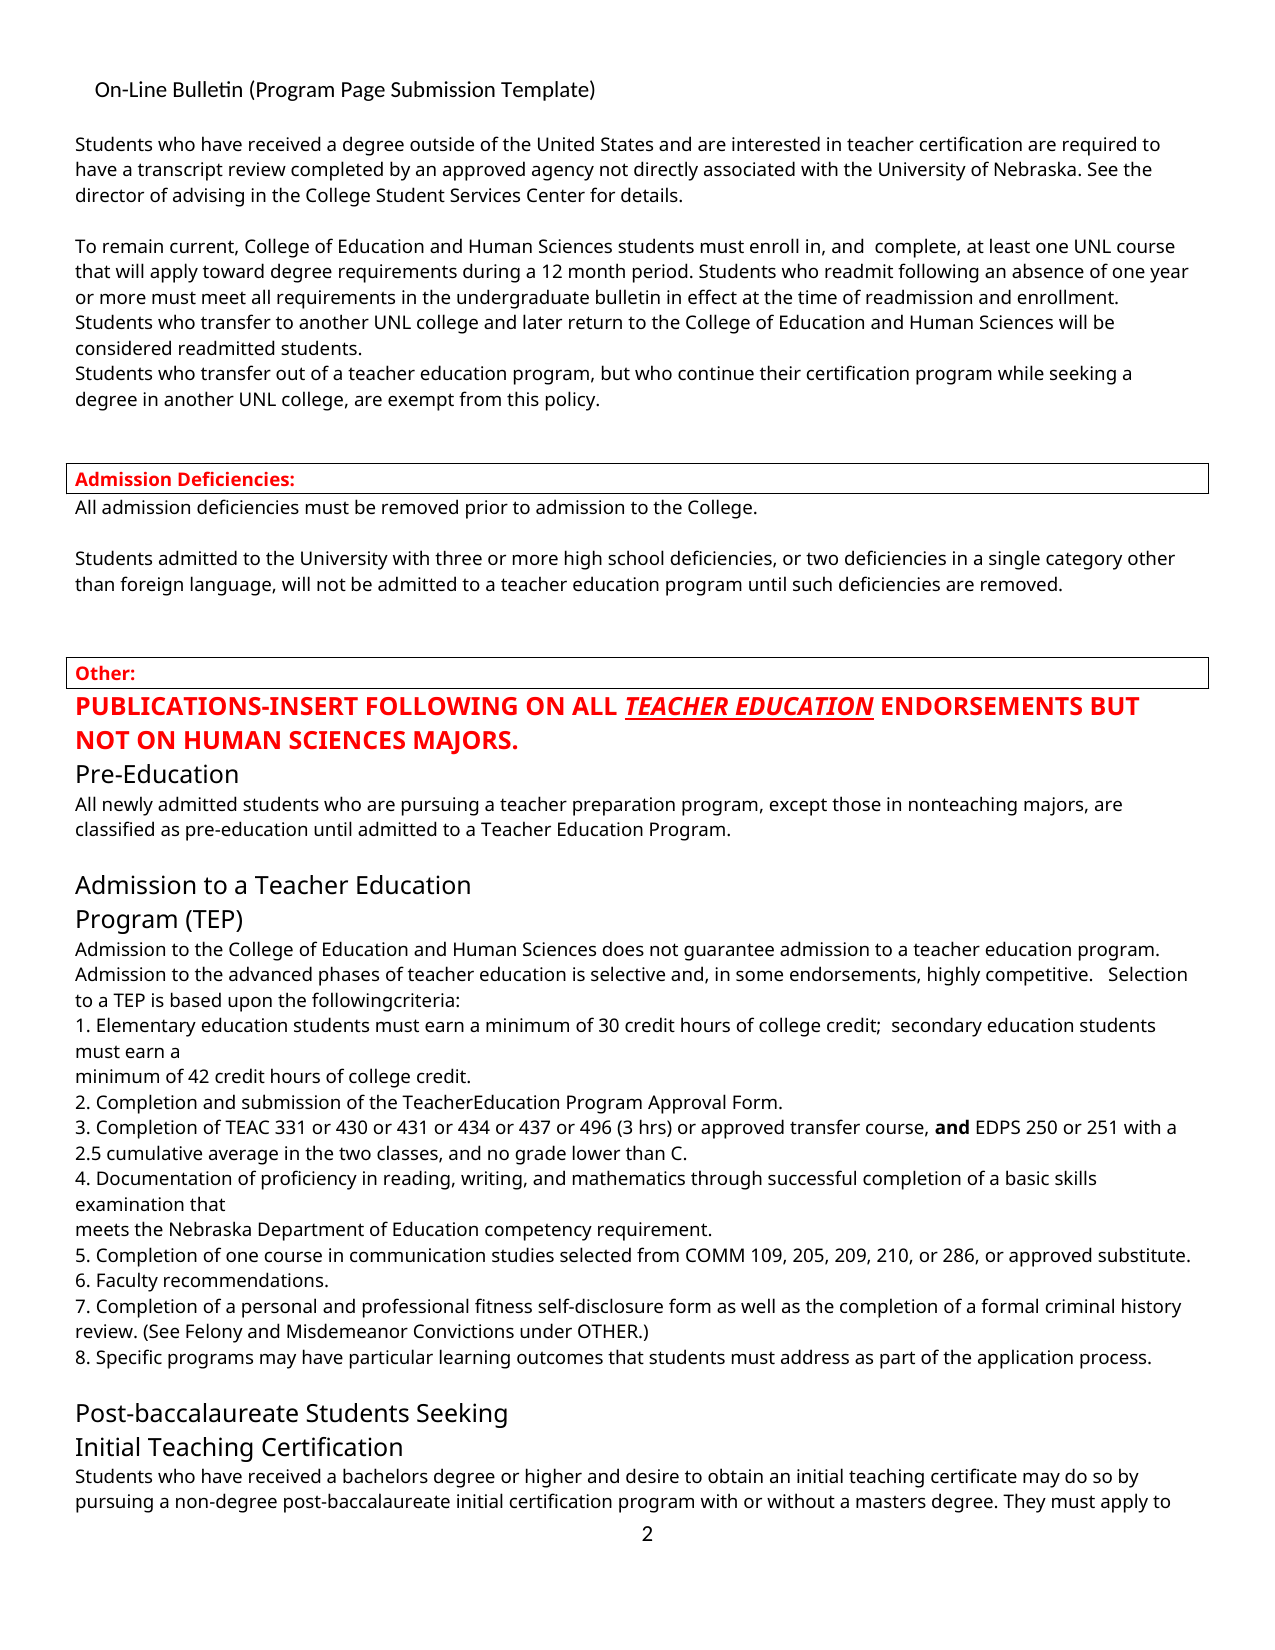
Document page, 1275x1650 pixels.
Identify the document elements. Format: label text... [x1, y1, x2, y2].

text Students who have received a degree outside of the United States and are interested in teacher certification are required to have a transcript review completed by an approved agency not directly associated with the University of Nebraska. See the director of advising in the College Student Services Center for details. [75, 131, 1200, 208]
text 5. Completion of one course in communication studies selected from COMM 109, 205, 209, 210, or 286, or approved substitute. [75, 1242, 1200, 1268]
text Pre-Education [75, 757, 1200, 791]
text Admission Deficiencies: [67, 464, 1208, 493]
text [75, 1463, 1200, 1514]
text Program (TEP) [75, 902, 1200, 936]
text Other: [67, 658, 1208, 688]
text Post-baccalaureate Students Seeking [75, 1395, 1200, 1429]
text Students who transfer out of a teacher education program, but who continue their certification program while seeking a degree in another UNL college, are exempt from this policy. [75, 361, 1200, 412]
text 4. Documentation of proficiency in reading, writing, and mathematics through successful completion of a basic skills examination that [75, 1166, 1200, 1217]
text 1. Elementary education students must earn a minimum of 30 credit hours of college credit; secondary education students must earn a [75, 1012, 1200, 1063]
text To remain current, College of Education and Human Sciences students must enroll in, and complete, at least one UNL course that will apply toward degree requirements during a 12 month period. Students who readmit following an absence of one year or more must meet all requirements in the undergraduate bulletin in effect at the time of readmission and enrollment. Students who transfer to another UNL college and later return to the College of Education and Human Sciences will be considered readmitted students. [75, 233, 1200, 361]
text PUBLICATIONS-INSERT FOLLOWING ON ALL TEACHER EDUCATION ENDORSEMENTS BUT NOT ON HUMAN SCIENCES MAJORS. [75, 689, 1200, 757]
text minimum of 42 credit hours of college credit. [75, 1063, 1200, 1089]
text Admission to a Teacher Education [75, 868, 1200, 902]
text 8. Specific programs may have particular learning outcomes that students must address as part of the application process. [75, 1344, 1200, 1370]
text 7. Completion of a personal and professional fitness self-disclosure form as well as the completion of a formal criminal history review. (See Felony and Misdemeanor Convictions under OTHER.) [75, 1293, 1200, 1344]
text 2. Completion and submission of the TeacherEducation Program Approval Form. [75, 1089, 1200, 1114]
text All newly admitted students who are pursuing a teacher preparation program, except those in nonteaching majors, are classified as pre-education until admitted to a Teacher Education Program. [75, 791, 1200, 842]
text Admission to the College of Education and Human Sciences does not guarantee admission to a teacher education program. Admission to the advanced phases of teacher education is selective and, in some endorsements, highly competitive. Selection to a TEP is based upon the followingcriteria: [75, 936, 1200, 1012]
text Students admitted to the University with three or more high school deficiencies, or two deficiencies in a single category other than foreign language, will not be admitted to a teacher education program until such deficiencies are removed. [75, 546, 1200, 597]
text meets the Nebraska Department of Education competency requirement. [75, 1217, 1200, 1242]
text All admission deficiencies must be removed prior to admission to the College. [75, 494, 1200, 520]
text 3. Completion of TEAC 331 or 430 or 431 or 434 or 437 or 496 (3 hrs) or approved transfer course, and EDPS 250 or 251 with a 2.5 cumulative average in the two classes, and no grade lower than C. [75, 1114, 1200, 1166]
text 6. Faculty recommendations. [75, 1268, 1200, 1293]
text Initial Teaching Certification [75, 1429, 1200, 1463]
